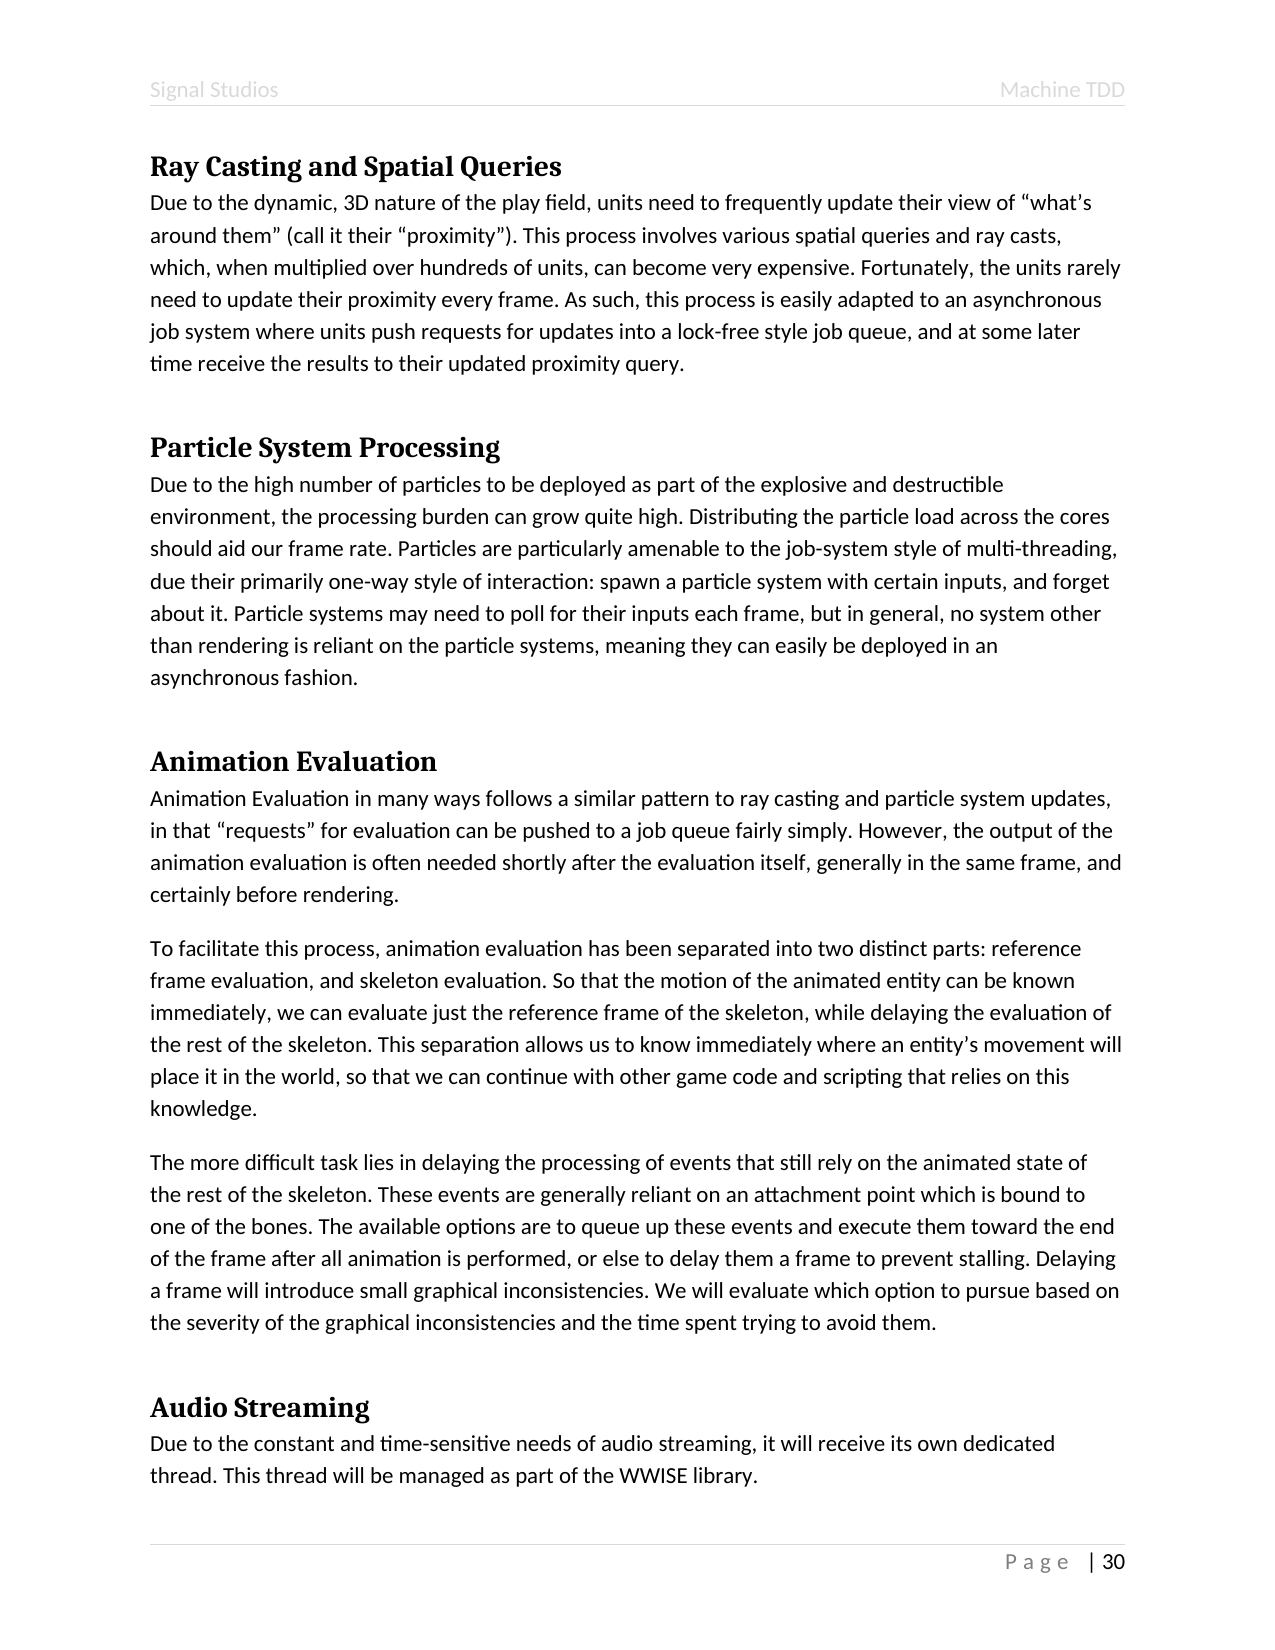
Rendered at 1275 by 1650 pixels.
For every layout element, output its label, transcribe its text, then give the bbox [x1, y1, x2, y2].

text The more difficult task lies in delaying the processing of events that still rely on the animated state of the rest of the skeleton. These events are generally reliant on an attachment point which is bound to one of the bones. The available options are to queue up these events and execute them toward the end of the frame after all animation is performed, or else to delay them a frame to prevent stalling. Delaying a frame will introduce small graphical inconsistencies. We will evaluate which option to pursue based on the severity of the graphical inconsistencies and the time spent trying to avoid them. [150, 1148, 1125, 1337]
subtitle Particle System Processing [150, 432, 1125, 465]
text Due to the dynamic, 3D nature of the play field, units need to frequently update their view of “what’s around them” (call it their “proximity”). This process involves various spatial queries and ray casts, which, when multiplied over hundreds of units, can become very expensive. Fortunately, the units rarely need to update their proximity every frame. As such, this process is easily adapted to an asynchronous job system where units push requests for updates into a lock-free style job queue, and at some later time receive the results to their updated proximity query. [150, 188, 1125, 377]
text Due to the high number of particles to be deployed as part of the explosive and destructible environment, the processing burden can grow quite high. Distributing the particle load across the cores should aid our frame rate. Particles are particularly amenable to the job-system style of multi-threading, due their primarily one-way style of interaction: spawn a particle system with certain inputs, and forget about it. Particle systems may need to poll for their inputs each frame, but in general, no system other than rendering is reliant on the particle systems, meaning they can easily be deployed in an asynchronous fashion. [150, 470, 1125, 691]
text To facilitate this process, animation evaluation has been separated into two distinct parts: reference frame evaluation, and skeleton evaluation. So that the motion of the animated entity can be known immediately, we can evaluate just the reference frame of the skeleton, while delaying the evaluation of the rest of the skeleton. This separation allows us to know immediately where an entity’s movement will place it in the world, so that we can continue with other game code and scripting that relies on this knowledge. [150, 934, 1125, 1123]
text Due to the constant and time-sensitive needs of audio streaming, it will receive its own dedicated thread. This thread will be managed as part of the WWISE library. [150, 1429, 1125, 1489]
subtitle Animation Evaluation [150, 746, 1125, 779]
text Animation Evaluation in many ways follows a similar pattern to ray casting and particle system updates, in that “requests” for evaluation can be pushed to a job queue fairly simply. However, the output of the animation evaluation is often needed shortly after the evaluation itself, generally in the same frame, and certainly before rendering. [150, 784, 1125, 909]
subtitle Ray Casting and Spatial Queries [150, 150, 1125, 183]
subtitle Audio Streaming [150, 1391, 1125, 1424]
